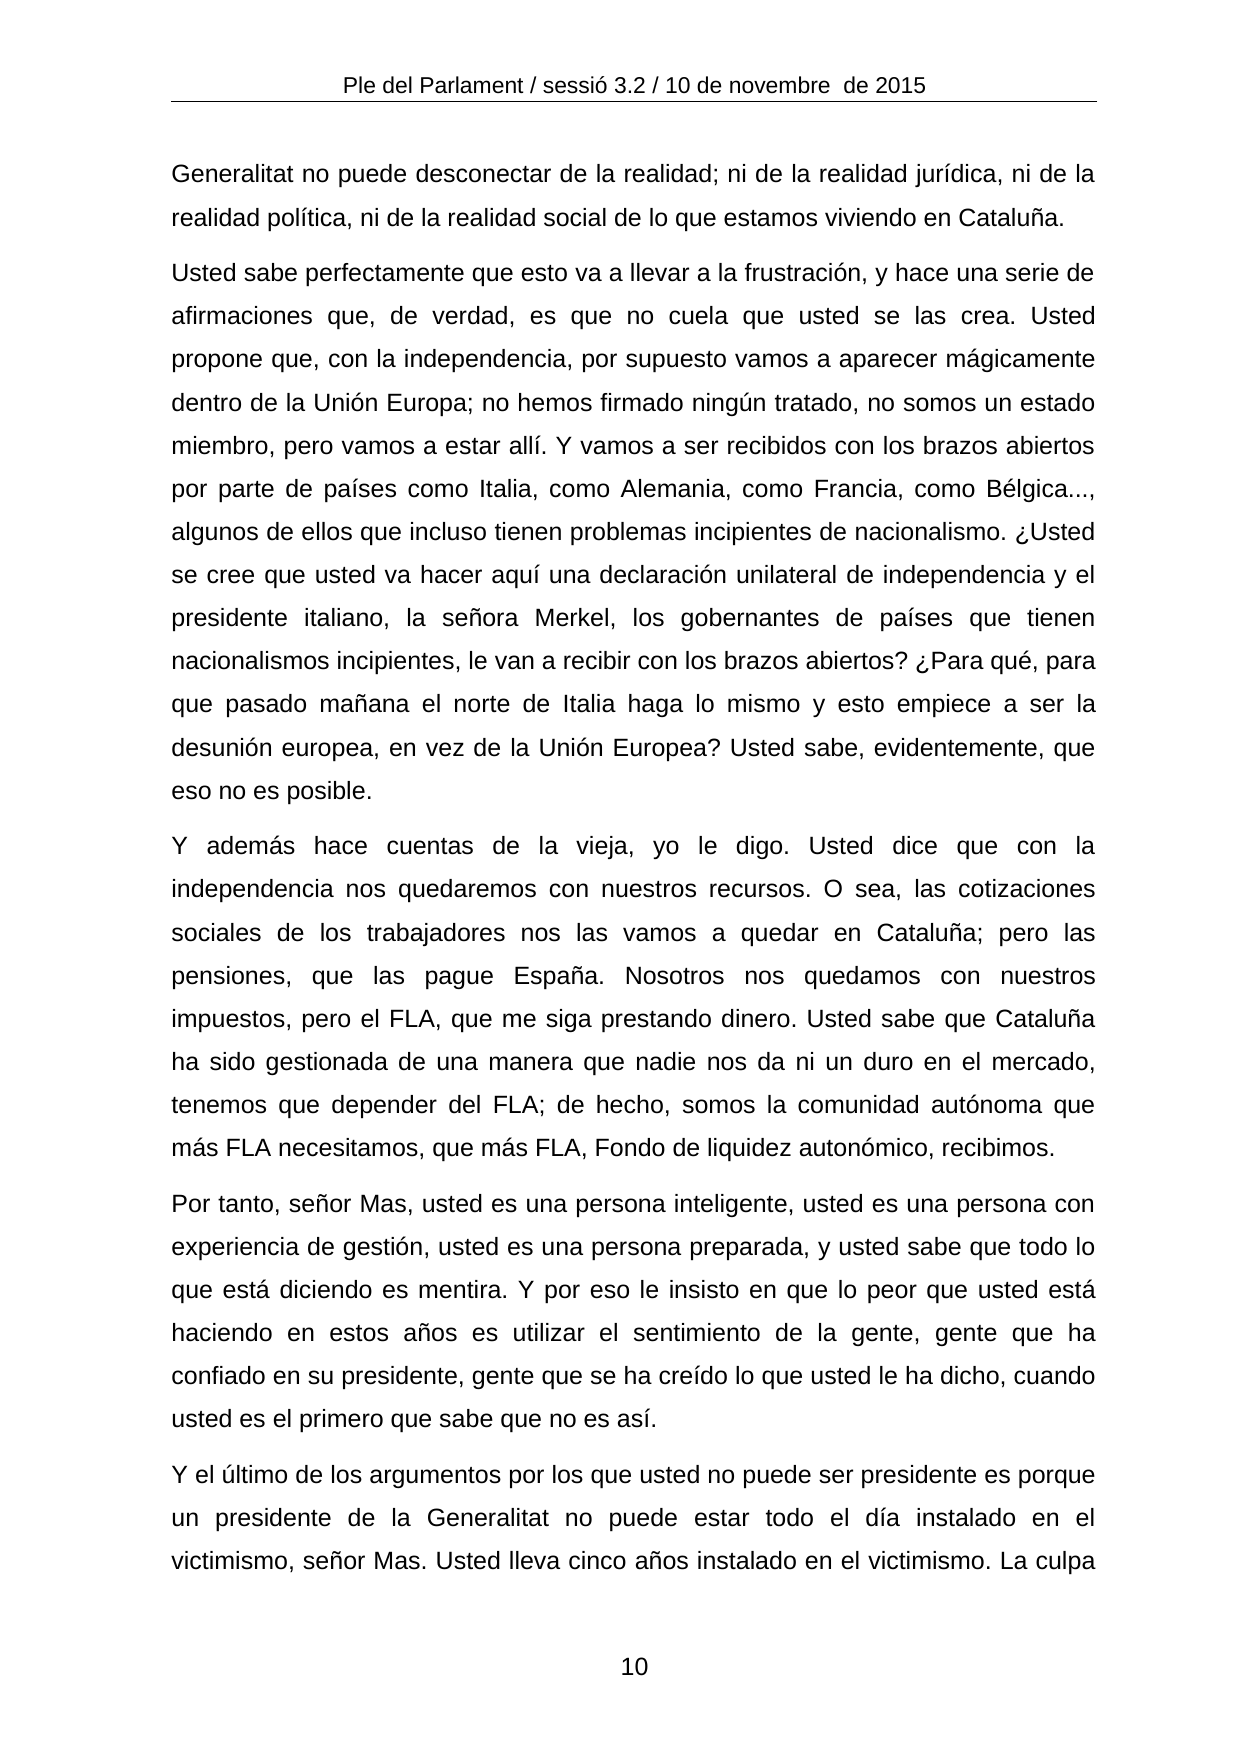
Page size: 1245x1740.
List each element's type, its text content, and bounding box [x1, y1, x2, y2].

text Y además hace cuentas de la vieja, yo le digo. Usted dice que con la independencia nos quedaremos con nuestros recursos. O sea, las cotizaciones sociales de los trabajadores nos las vamos a quedar en Cataluña; pero las pensiones, que las pague España. Nosotros nos quedamos con nuestros impuestos, pero el FLA, que me siga prestando dinero. Usted sabe que Cataluña ha sido gestionada de una manera que nadie nos da ni un duro en el mercado, tenemos que depender del FLA; de hecho, somos la comunidad autónoma que más FLA necesitamos, que más FLA, Fondo de liquidez autonómico, recibimos. [171, 831, 1097, 1162]
text Por tanto, señor Mas, usted es una persona inteligente, usted es una persona con experiencia de gestión, usted es una persona preparada, y usted sabe que todo lo que está diciendo es mentira. Y por eso le insisto en que lo peor que usted está haciendo en estos años es utilizar el sentimiento de la gente, gente que ha confiado en su presidente, gente que se ha creído lo que usted le ha dicho, cuando usted es el primero que sabe que no es así. [171, 1189, 1097, 1433]
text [171, 1460, 1097, 1575]
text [171, 159, 1097, 231]
text Usted sabe perfectamente que esto va a llevar a la frustración, y hace una serie de afirmaciones que, de verdad, es que no cuela que usted se las crea. Usted propone que, con la independencia, por supuesto vamos a aparecer mágicamente dentro de la Unión Europa; no hemos firmado ningún tratado, no somos un estado miembro, pero vamos a estar allí. Y vamos a ser recibidos con los brazos abiertos por parte de países como Italia, como Alemania, como Francia, como Bélgica..., algunos de ellos que incluso tienen problemas incipientes de nacionalismo. ¿Usted se cree que usted va hacer aquí una declaración unilateral de independencia y el presidente italiano, la señora Merkel, los gobernantes de países que tienen nacionalismos incipientes, le van a recibir con los brazos abiertos? ¿Para qué, para que pasado mañana el norte de Italia haga lo mismo y esto empiece a ser la desunión europea, en vez de la Unión Europea? Usted sabe, evidentemente, que eso no es posible. [171, 258, 1097, 804]
